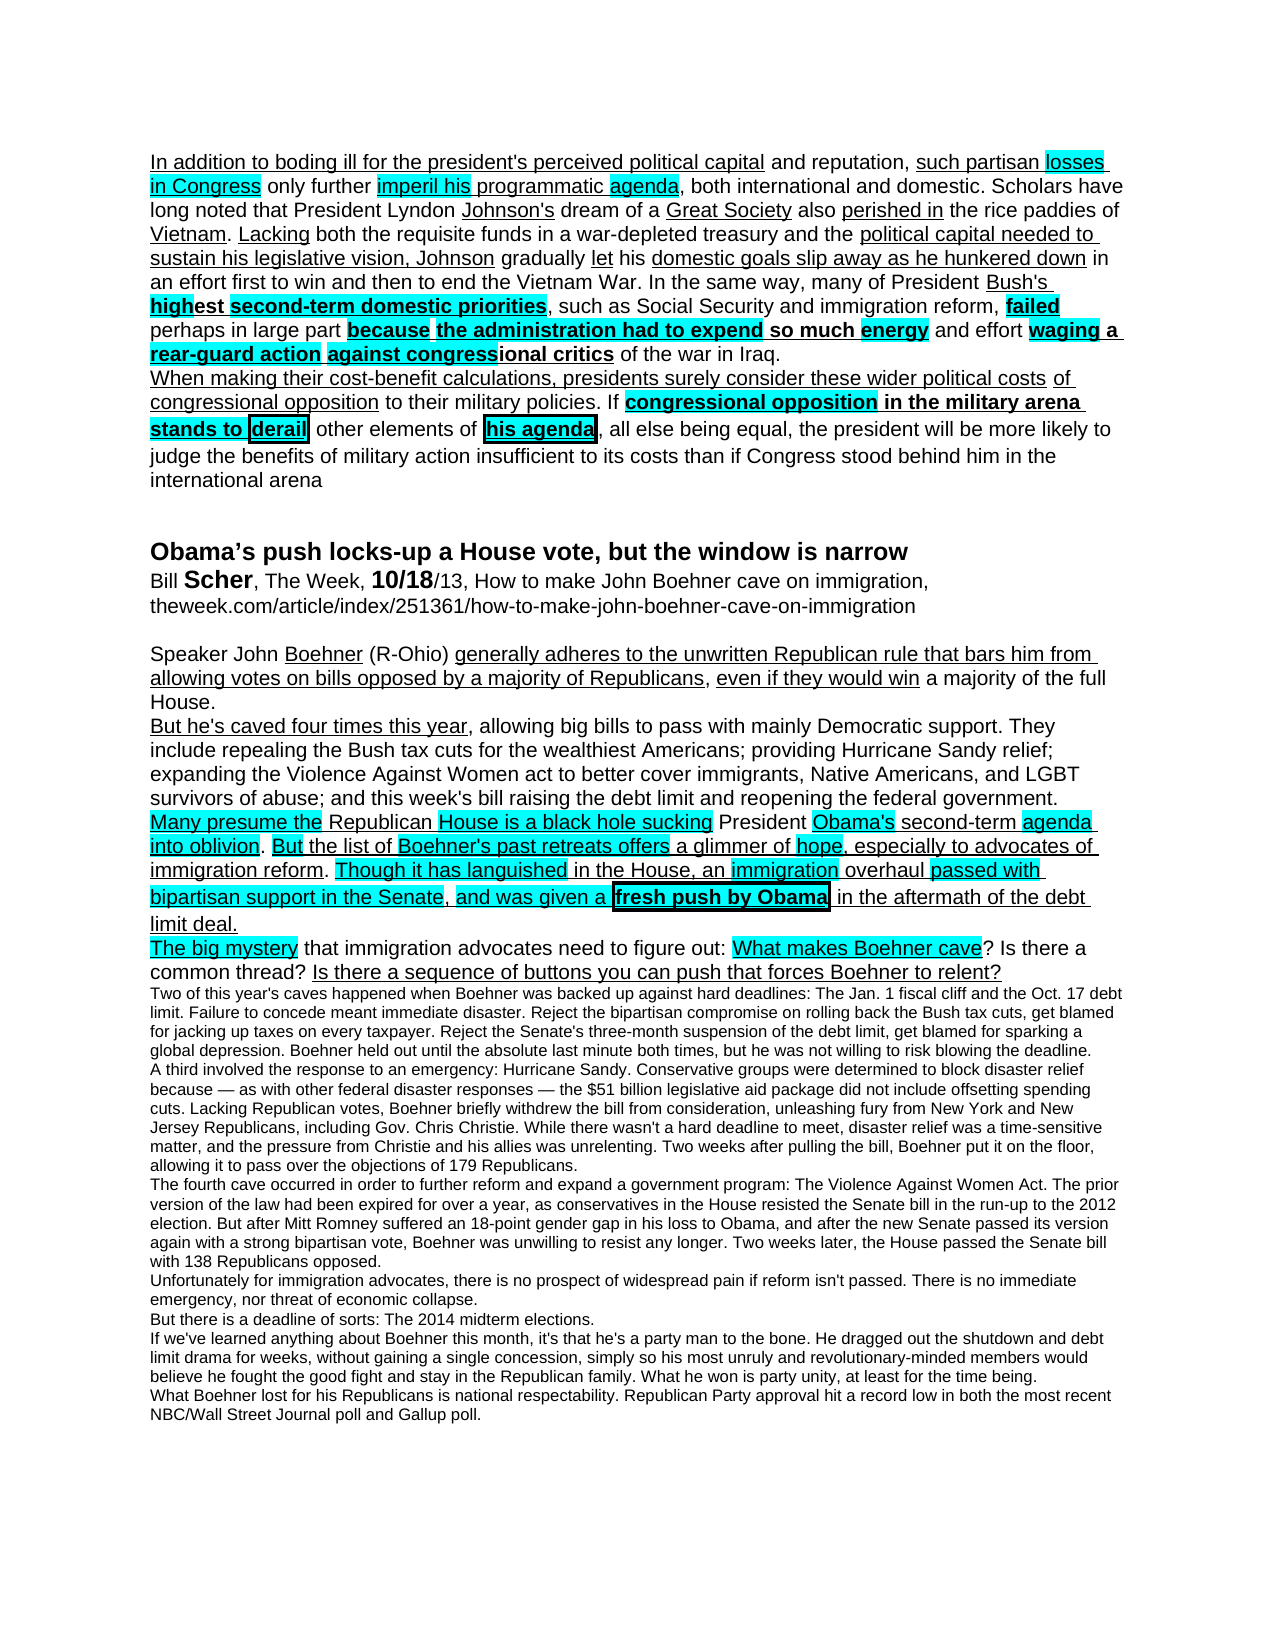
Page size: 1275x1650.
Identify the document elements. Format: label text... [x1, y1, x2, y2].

text The big mystery that immigration advocates need to figure out: What makes Boehner cave? Is there a common thread? Is there a sequence of buttons you can push that forces Boehner to relent? [150, 936, 1125, 983]
subtitle Obama’s push locks-up a House vote, but the window is narrow [150, 536, 1125, 565]
text But there is a deadline of sorts: The 2014 midterm elections. [150, 1309, 1125, 1328]
text When making their cost-benefit calculations, presidents surely consider these wider political costs of congressional opposition to their military policies. If congressional opposition in the military arena stands to derail other elements of his agenda, all else being equal, the president will be more likely to judge the benefits of military action insufficient to its costs than if Congress stood behind him in the international arena [150, 366, 1125, 492]
text If we've learned anything about Boehner this month, it's that he's a party man to the bone. He dragged out the shutdown and debt limit drama for weeks, without gaining a single concession, simply so his most unruly and revolutionary-minded members would believe he fought the good fight and stay in the Republican family. What he won is party unity, at least for the time being. [150, 1328, 1125, 1386]
text Two of this year's caves happened when Boehner was backed up against hard deadlines: The Jan. 1 fiscal cliff and the Oct. 17 debt limit. Failure to concede meant immediate disaster. Reject the bipartisan compromise on rolling back the Bush tax cuts, get blamed for jacking up taxes on every taxpayer. Reject the Senate's three-month suspension of the debt limit, get blamed for sparking a global depression. Boehner held out until the absolute last minute both times, but he was not willing to risk blowing the deadline. [150, 983, 1125, 1060]
text Bill Scher, The Week, 10/18/13, How to make John Boehner cave on immigration, theweek.com/article/index/251361/how-to-make-john-boehner-cave-on-immigration [150, 565, 1125, 618]
text What Boehner lost for his Republicans is national respectability. Republican Party approval hit a record low in both the most recent NBC/Wall Street Journal poll and Gallup poll. [150, 1386, 1125, 1424]
text Many presume the Republican House is a black hole sucking President Obama's second-term agenda into oblivion. But the list of Boehner's past retreats offers a glimmer of hope, especially to advocates of immigration reform. Though it has languished in the House, an immigration overhaul passed with bipartisan support in the Senate, and was given a fresh push by Obama in the aftermath of the debt limit deal. [150, 809, 1125, 936]
text But he's caved four times this year, allowing big bills to pass with mainly Democratic support. They include repealing the Bush tax cuts for the wealthiest Americans; providing Hurricane Sandy relief; expanding the Violence Against Women act to better cover immigrants, Native Americans, and LGBT survivors of abuse; and this week's bill raising the debt limit and reopening the federal government. [150, 714, 1125, 809]
text In addition to boding ill for the president's perceived political capital and reputation, such partisan losses in Congress only further imperil his programmatic agenda, both international and domestic. Scholars have long noted that President Lyndon Johnson's dream of a Great Society also perished in the rice paddies of Vietnam. Lacking both the requisite funds in a war-depleted treasury and the political capital needed to sustain his legislative vision, Johnson gradually let his domestic goals slip away as he hunkered down in an effort first to win and then to end the Vietnam War. In the same way, many of President Bush's highest second-term domestic priorities, such as Social Security and immigration reform, failed perhaps in large part because the administration had to expend so much energy and effort waging a rear-guard action against congressional critics of the war in Iraq. [150, 150, 1125, 366]
text Unfortunately for immigration advocates, there is no prospect of widespread pain if reform isn't passed. There is no immediate emergency, nor threat of economic collapse. [150, 1271, 1125, 1309]
text Speaker John Boehner (R-Ohio) generally adheres to the unwritten Republican rule that bars him from allowing votes on bills opposed by a majority of Republicans, even if they would win a majority of the full House. [150, 642, 1125, 714]
text The fourth cave occurred in order to further reform and expand a government program: The Violence Against Women Act. The prior version of the law had been expired for over a year, as conservatives in the House resisted the Senate bill in the run-up to the 2012 election. But after Mitt Romney suffered an 18-point gender gap in his loss to Obama, and after the new Senate passed its version again with a strong bipartisan vote, Boehner was unwilling to resist any longer. Two weeks later, the House passed the Senate bill with 138 Republicans opposed. [150, 1175, 1125, 1271]
text A third involved the response to an emergency: Hurricane Sandy. Conservative groups were determined to block disaster relief because — as with other federal disaster responses — the $51 billion legislative aid package did not include offsetting spending cuts. Lacking Republican votes, Boehner briefly withdrew the bill from consideration, unleashing fury from New York and New Jersey Republicans, including Gov. Chris Christie. While there wasn't a hard deadline to meet, disaster relief was a time-sensitive matter, and the pressure from Christie and his allies was unrelenting. Two weeks after pulling the bill, Boehner put it on the floor, allowing it to pass over the objections of 179 Republicans. [150, 1060, 1125, 1175]
